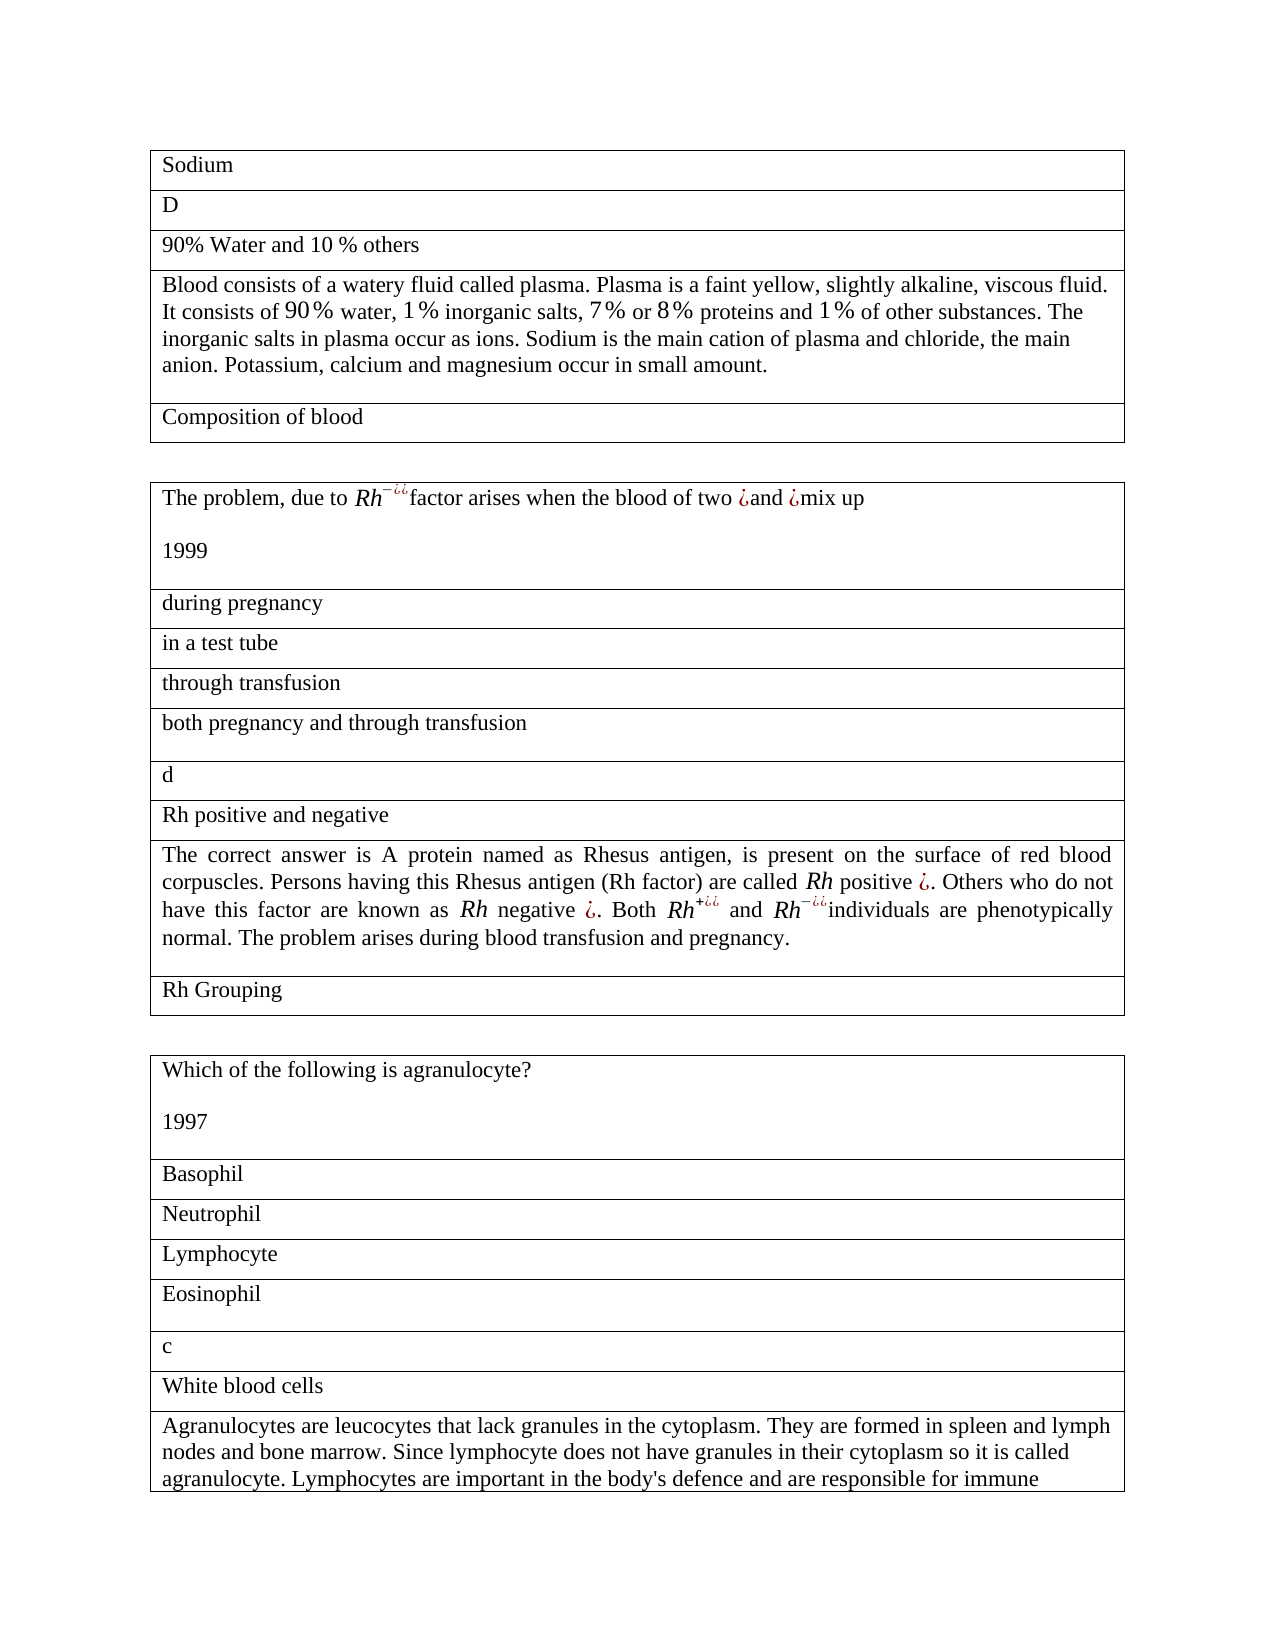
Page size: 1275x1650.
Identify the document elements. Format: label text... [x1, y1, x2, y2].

table_cell Basophil [151, 1160, 1124, 1199]
table_cell during pregnancy [151, 590, 1124, 628]
table_cell Rh Grouping [151, 977, 1124, 1015]
table_cell through transfusion [151, 669, 1124, 708]
table_cell Lymphocyte [151, 1240, 1124, 1279]
table_header Which of the following is agranulocyte? 1997 [151, 1056, 1124, 1159]
table_cell Eosinophil [151, 1280, 1124, 1331]
table_cell both pregnancy and through transfusion [151, 709, 1124, 761]
table_header The problem, due to factor arises when the blood of two and mix up 1999 [151, 483, 1124, 588]
table_cell d [151, 762, 1124, 800]
table_cell 90% Water and 10 % others [151, 231, 1124, 270]
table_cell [151, 1412, 1124, 1491]
table_cell Sodium [151, 151, 1124, 190]
table_cell D [151, 191, 1124, 230]
table_cell in a test tube [151, 629, 1124, 668]
table_cell Blood consists of a watery fluid called plasma. Plasma is a faint yellow, slightly alkaline, viscous fluid. It consists of water, inorganic salts, or proteins and of other substances. The inorganic salts in plasma occur as ions. Sodium is the main cation of plasma and chloride, the main anion. Potassium, calcium and magnesium occur in small amount. [151, 271, 1124, 402]
table_cell c [151, 1332, 1124, 1371]
table_cell The correct answer is A protein named as Rhesus antigen, is present on the surface of red blood corpuscles. Persons having this Rhesus antigen (Rh factor) are called positive . Others who do not have this factor are known as negative . Both and individuals are phenotypically normal. The problem arises during blood transfusion and pregnancy. [151, 841, 1124, 976]
table_cell Rh positive and negative [151, 801, 1124, 840]
table_cell Composition of blood [151, 404, 1124, 442]
table_cell White blood cells [151, 1372, 1124, 1411]
table_cell Neutrophil [151, 1200, 1124, 1239]
